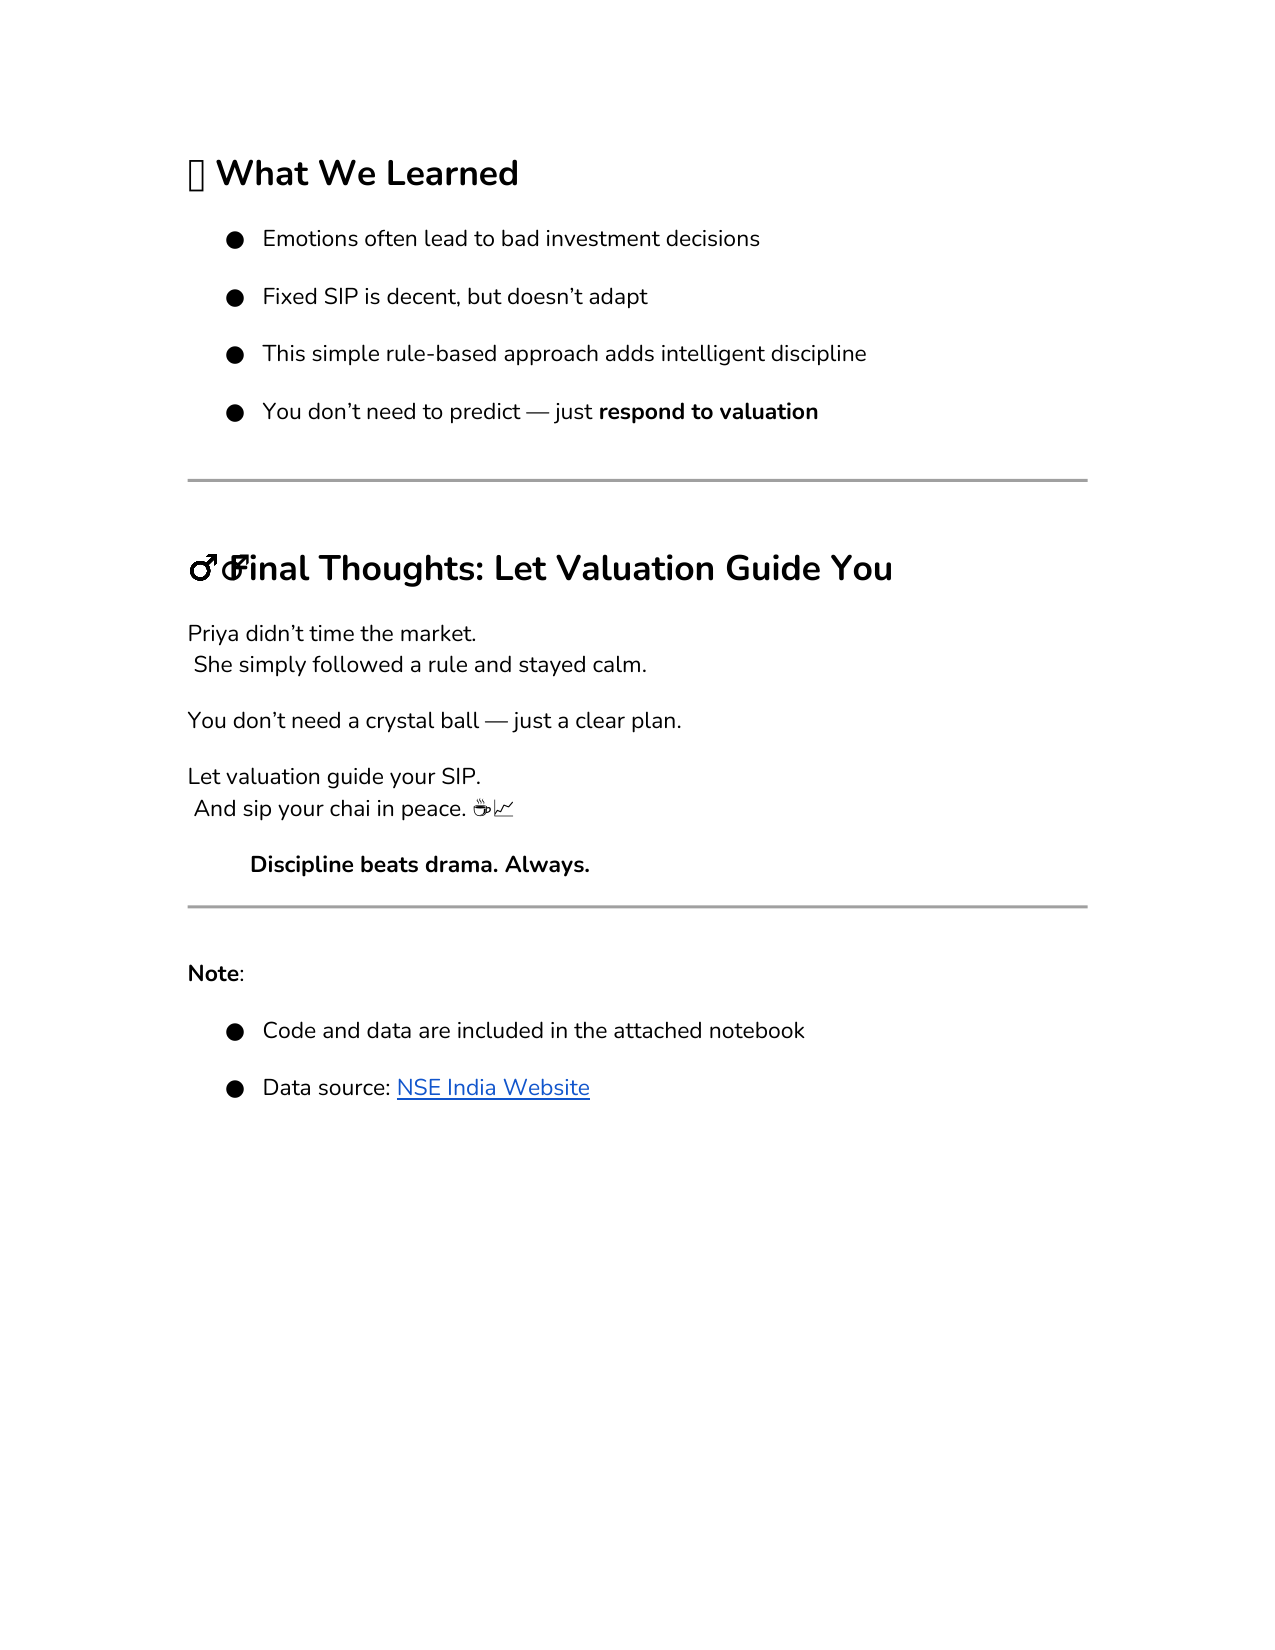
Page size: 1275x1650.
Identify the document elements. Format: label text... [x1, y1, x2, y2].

list Fixed SIP is decent, but doesn’t adapt [225, 281, 1087, 338]
text Discipline beats drama. Always. [250, 849, 1025, 880]
list This simple rule-based approach adds intelligent discipline [225, 338, 1087, 396]
text Note: [187, 958, 1087, 990]
subtitle 🧘‍♂️ Final Thoughts: Let Valuation Guide You [187, 544, 1087, 593]
text Let valuation guide your SIP. And sip your chai in peace. ☕📈 [187, 762, 1087, 824]
list Emotions often lead to bad investment decisions [225, 223, 1087, 281]
text Priya didn’t time the market. She simply followed a rule and stayed calm. [187, 618, 1087, 680]
list Data source: NSE India Website [225, 1072, 1087, 1104]
subtitle 💡 What We Learned [187, 150, 1087, 198]
text You don’t need a crystal ball — just a clear plan. [187, 705, 1087, 737]
list You don’t need to predict — just respond to valuation [225, 396, 1087, 454]
list Code and data are included in the attached notebook [225, 1015, 1087, 1072]
